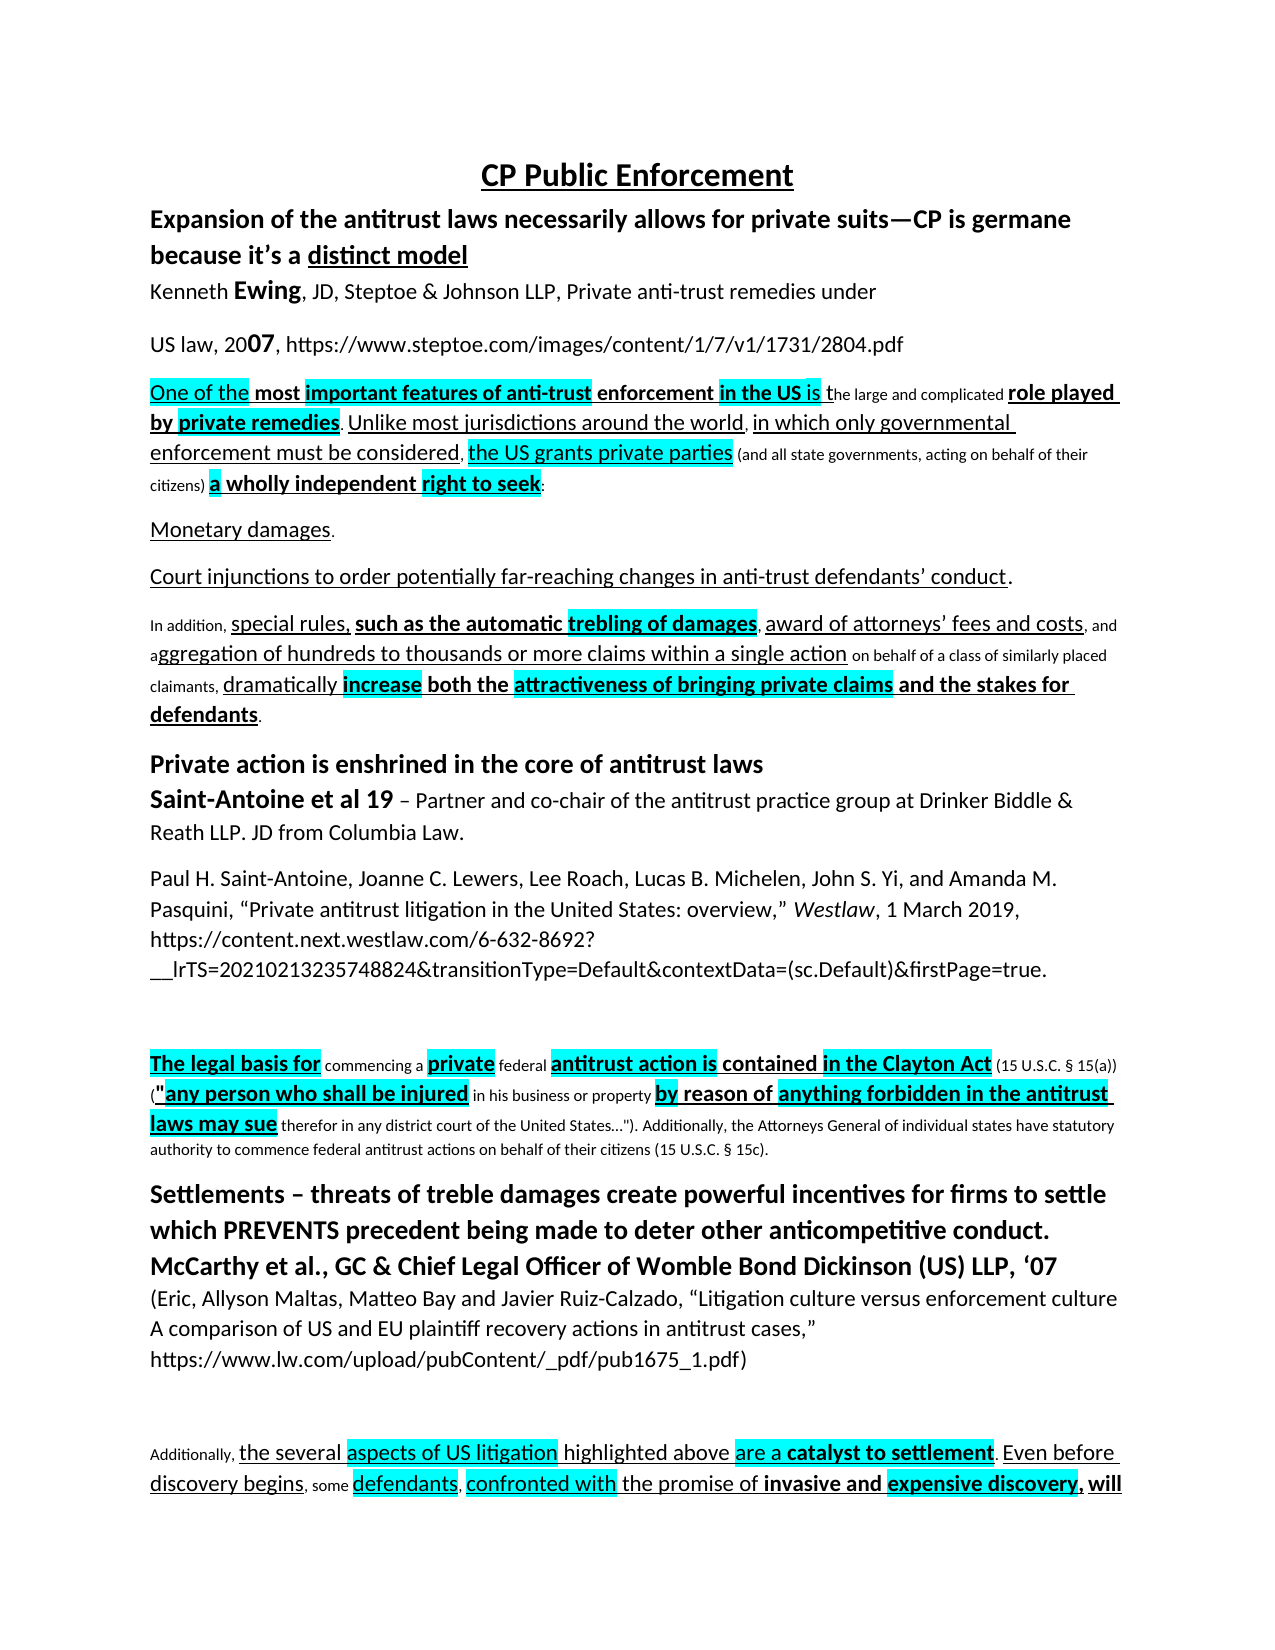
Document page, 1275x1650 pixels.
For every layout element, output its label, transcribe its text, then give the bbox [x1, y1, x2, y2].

text Kenneth Ewing, JD, Steptoe & Johnson LLP, Private anti-trust remedies under [150, 273, 1125, 307]
text Saint-Antoine et al 19 – Partner and co-chair of the antitrust practice group at Drinker Biddle & Reath LLP. JD from Columbia Law. [150, 782, 1125, 846]
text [150, 1438, 1125, 1497]
text Monetary damages. [150, 516, 1125, 544]
subtitle Settlements – threats of treble damages create powerful incentives for firms to settle which PREVENTS precedent being made to deter other anticompetitive conduct. McCarthy et al., GC & Chief Legal Officer of Womble Bond Dickinson (US) LLP, ‘07 [150, 1177, 1125, 1282]
text (Eric, Allyson Maltas, Matteo Bay and Javier Ruiz-Calzado, “Litigation culture versus enforcement culture A comparison of US and EU plaintiff recovery actions in antitrust cases,” https://www.lw.com/upload/pubContent/_pdf/pub1675_1.pdf) [150, 1284, 1125, 1373]
text In addition, special rules, such as the automatic trebling of damages, award of attorneys’ fees and costs, and aggregation of hundreds to thousands or more claims within a single action on behalf of a class of similarly placed claimants, dramatically increase both the attractiveness of bringing private claims and the stakes for defendants. [150, 609, 1125, 728]
subtitle CP Public Enforcement [150, 154, 1125, 195]
subtitle Expansion of the antitrust laws necessarily allows for private suits—CP is germane because it’s a distinct model [150, 202, 1125, 271]
subtitle Private action is enshrined in the core of antitrust laws [150, 747, 1125, 780]
text The legal basis for commencing a private federal antitrust action is contained in the Clayton Act (15 U.S.C. § 15(a)) ("any person who shall be injured in his business or property by reason of anything forbidden in the antitrust laws may sue therefor in any district court of the United States…"). Additionally, the Attorneys General of individual states have statutory authority to commence federal antitrust actions on behalf of their citizens (15 U.S.C. § 15c). [150, 1049, 1125, 1159]
text Paul H. Saint-Antoine, Joanne C. Lewers, Lee Roach, Lucas B. Michelen, John S. Yi, and Amanda M. Pasquini, “Private antitrust litigation in the United States: overview,” Westlaw, 1 March 2019, https://content.next.westlaw.com/6-632-8692?__lrTS=20210213235748824&transitionType=Default&contextData=(sc.Default)&firstPage=true. [150, 864, 1125, 983]
text One of the most important features of anti-trust enforcement in the US is the large and complicated role played by private remedies. Unlike most jurisdictions around the world, in which only governmental enforcement must be considered, the US grants private parties (and all state governments, acting on behalf of their citizens) a wholly independent right to seek: [150, 378, 1125, 497]
text Court injunctions to order potentially far-reaching changes in anti-trust defendants’ conduct. [150, 562, 1125, 591]
text US law, 2007, https://www.steptoe.com/images/content/1/7/v1/1731/2804.pdf [150, 326, 1125, 359]
